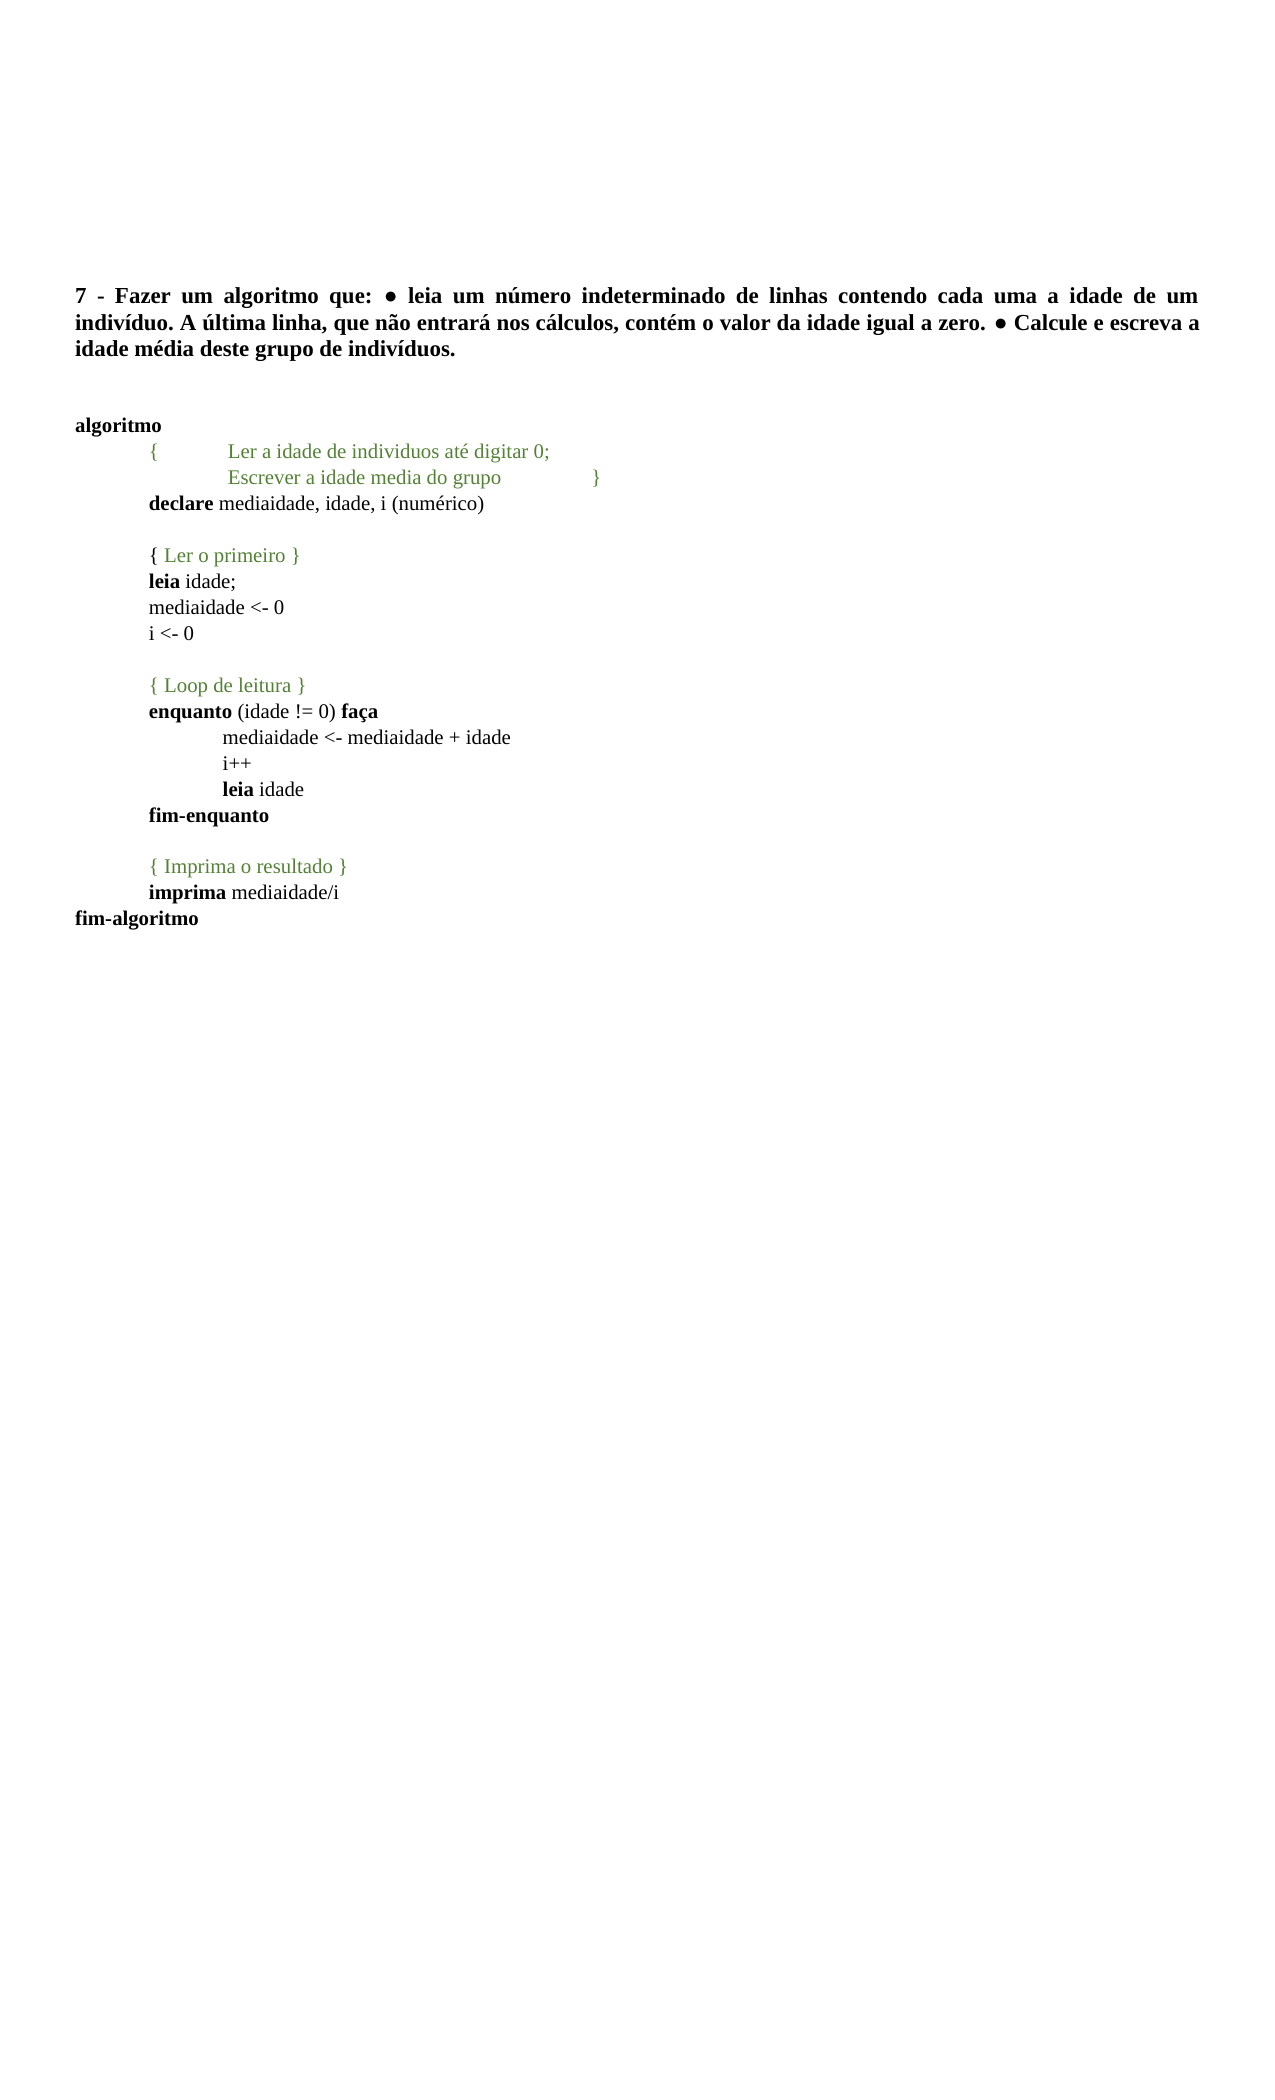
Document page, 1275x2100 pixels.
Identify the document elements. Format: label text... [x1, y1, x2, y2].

text fim-algoritmo [75, 906, 1200, 930]
text algoritmo [75, 413, 1200, 437]
text fim-enquanto [75, 802, 1200, 827]
text leia idade; [75, 569, 1200, 593]
text i++ [149, 751, 1200, 775]
text { Loop de leitura } [75, 673, 1200, 697]
text { Ler a idade de individuos até digitar 0; [75, 439, 1200, 463]
text mediaidade <- mediaidade + idade [149, 725, 1200, 749]
text { Ler o primeiro } [75, 543, 1200, 567]
text enquanto (idade != 0) faça [75, 699, 1200, 723]
text declare mediaidade, idade, i (numérico) [75, 491, 1200, 515]
text mediaidade <- 0 [75, 595, 1200, 619]
text leia idade [75, 777, 1200, 801]
text imprima mediaidade/i [75, 880, 1200, 904]
text Escrever a idade media do grupo } [75, 465, 1200, 489]
text { Imprima o resultado } [75, 854, 1200, 878]
text 7 - Fazer um algoritmo que: ● leia um número indeterminado de linhas contendo cada uma a idade de um indivíduo. A última linha, que não entrará nos cálculos, contém o valor da idade igual a zero. ● Calcule e escreva a idade média deste grupo de indivíduos. [75, 282, 1200, 362]
text i <- 0 [75, 621, 1200, 645]
